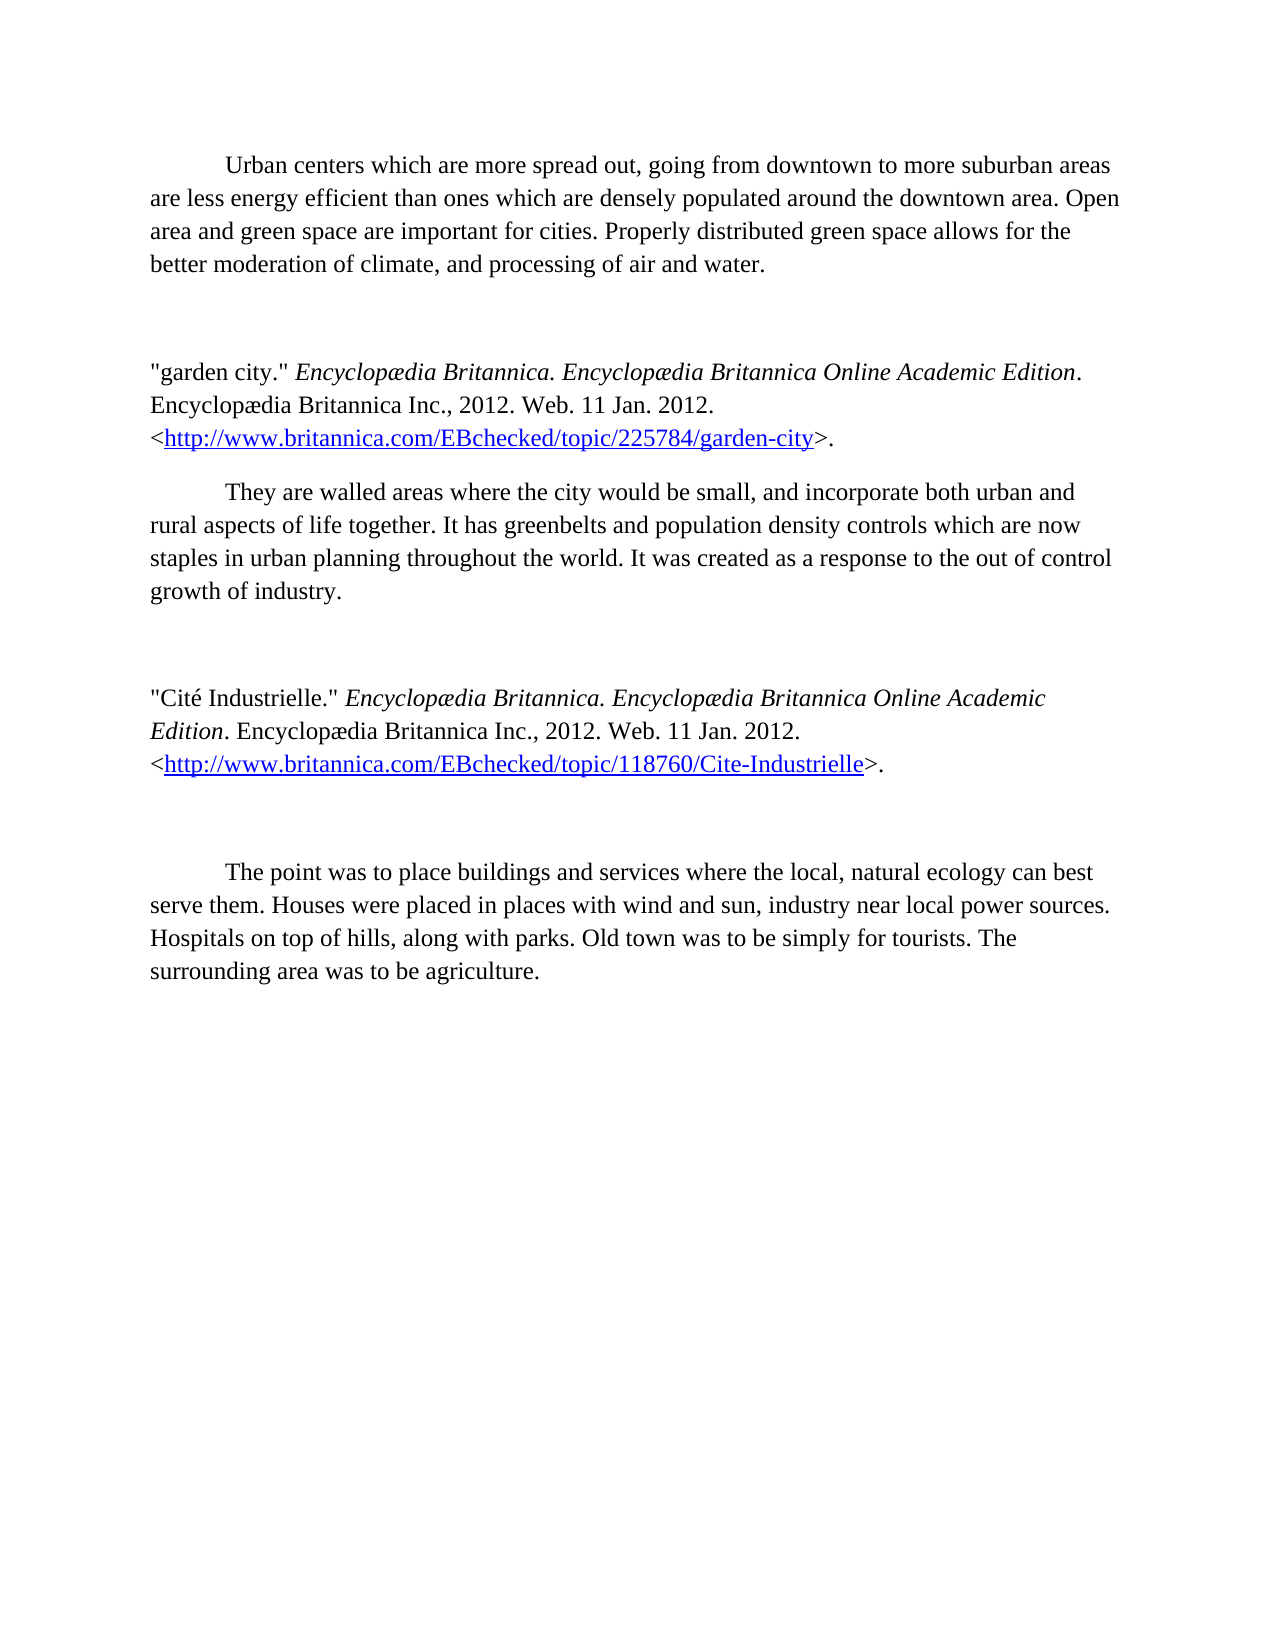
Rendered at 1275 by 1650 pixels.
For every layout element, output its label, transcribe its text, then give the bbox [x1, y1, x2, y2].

text They are walled areas where the city would be small, and incorporate both urban and rural aspects of life together. It has greenbelts and population density controls which are now staples in urban planning throughout the world. It was created as a response to the out of control growth of industry. [150, 477, 1125, 604]
text The point was to place buildings and services where the local, natural ecology can best serve them. Houses were placed in places with wind and sun, industry near local power sources. Hospitals on top of hills, along with parks. Old town was to be simply for tourists. The surrounding area was to be agriculture. [150, 857, 1125, 985]
text Urban centers which are more spread out, going from downtown to more suburban areas are less energy efficient than ones which are densely populated around the downtown area. Open area and green space are important for cities. Properly distributed green space allows for the better moderation of climate, and processing of air and water. [150, 150, 1125, 278]
text "garden city." Encyclopædia Britannica. Encyclopædia Britannica Online Academic Edition. Encyclopædia Britannica Inc., 2012. Web. 11 Jan. 2012. <http://www.britannica.com/EBchecked/topic/225784/garden-city>. [150, 357, 1125, 452]
text "Cité Industrielle." Encyclopædia Britannica. Encyclopædia Britannica Online Academic Edition. Encyclopædia Britannica Inc., 2012. Web. 11 Jan. 2012. <http://www.britannica.com/EBchecked/topic/118760/Cite-Industrielle>. [150, 683, 1125, 778]
